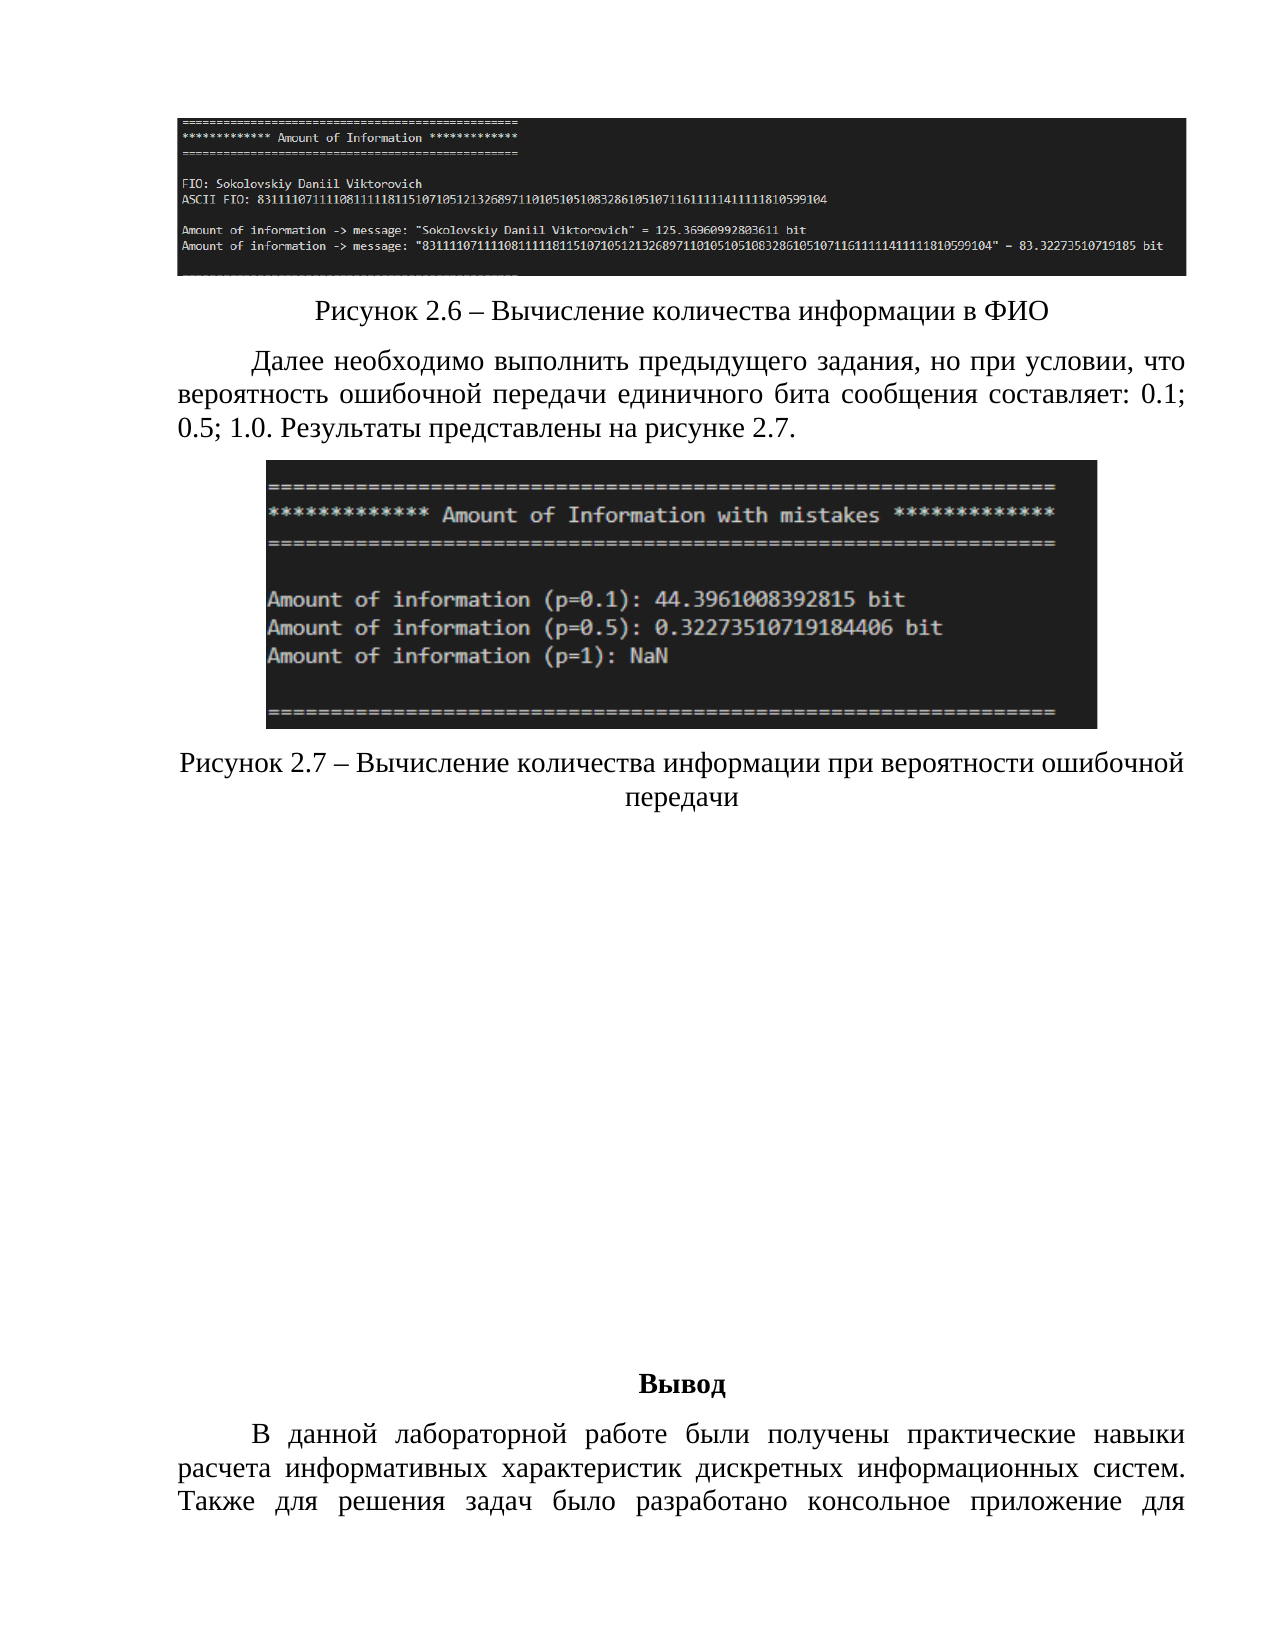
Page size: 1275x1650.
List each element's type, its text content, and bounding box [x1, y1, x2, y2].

picture [266, 460, 1098, 729]
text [177, 1416, 1186, 1517]
text Рисунок 2.7 – Вычисление количества информации при вероятности ошибочной передачи [177, 746, 1186, 813]
text Рисунок 2.6 – Вычисление количества информации в ФИО [177, 293, 1186, 326]
picture [177, 118, 1187, 276]
text Вывод [177, 1366, 1186, 1399]
text Далее необходимо выполнить предыдущего задания, но при условии, что вероятность ошибочной передачи единичного бита сообщения составляет: 0.1; 0.5; 1.0. Результаты представлены на рисунке 2.7. [177, 343, 1186, 443]
